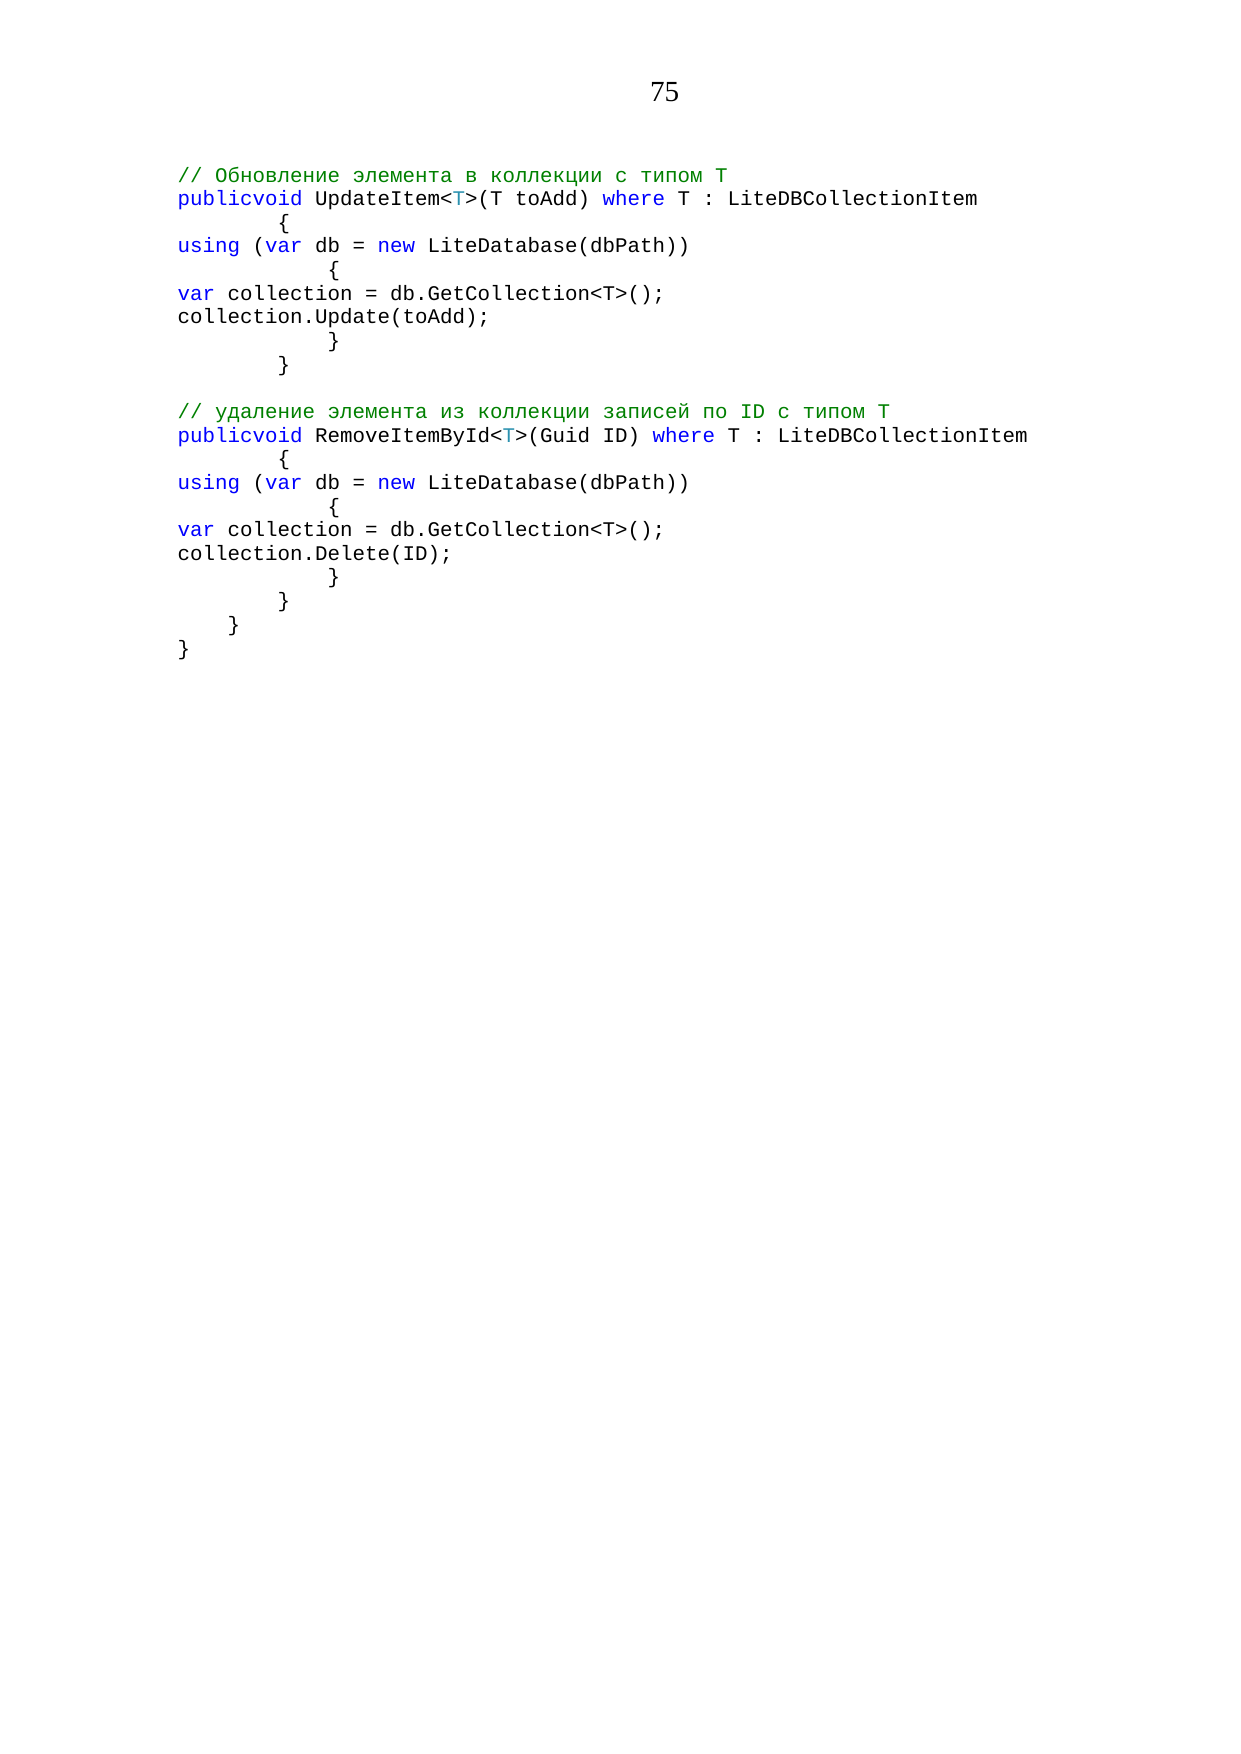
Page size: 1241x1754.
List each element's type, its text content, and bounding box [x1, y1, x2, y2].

text var collection = db.GetCollection<T>(); [177, 283, 1152, 306]
text } [177, 637, 1152, 661]
text collection.Update(toAdd); [177, 306, 1152, 330]
text publicvoid UpdateItem<T>(T toAdd) where T : LiteDBCollectionItem [177, 188, 1152, 212]
text // Обновление элемента в коллекции с типом T [177, 164, 1152, 188]
text { [177, 496, 1152, 519]
text } [177, 590, 1152, 614]
text { [177, 259, 1152, 283]
text } [177, 567, 1152, 590]
text publicvoid RemoveItemById<T>(Guid ID) where T : LiteDBCollectionItem [177, 425, 1152, 448]
text // удаление элемента из коллекции записей по ID с типом T [177, 401, 1152, 425]
text } [177, 614, 1152, 637]
text } [177, 354, 1152, 377]
text { [177, 448, 1152, 472]
text } [177, 330, 1152, 354]
text { [177, 212, 1152, 236]
text using (var db = new LiteDatabase(dbPath)) [177, 472, 1152, 496]
text collection.Delete(ID); [177, 543, 1152, 567]
text using (var db = new LiteDatabase(dbPath)) [177, 236, 1152, 259]
text var collection = db.GetCollection<T>(); [177, 519, 1152, 543]
